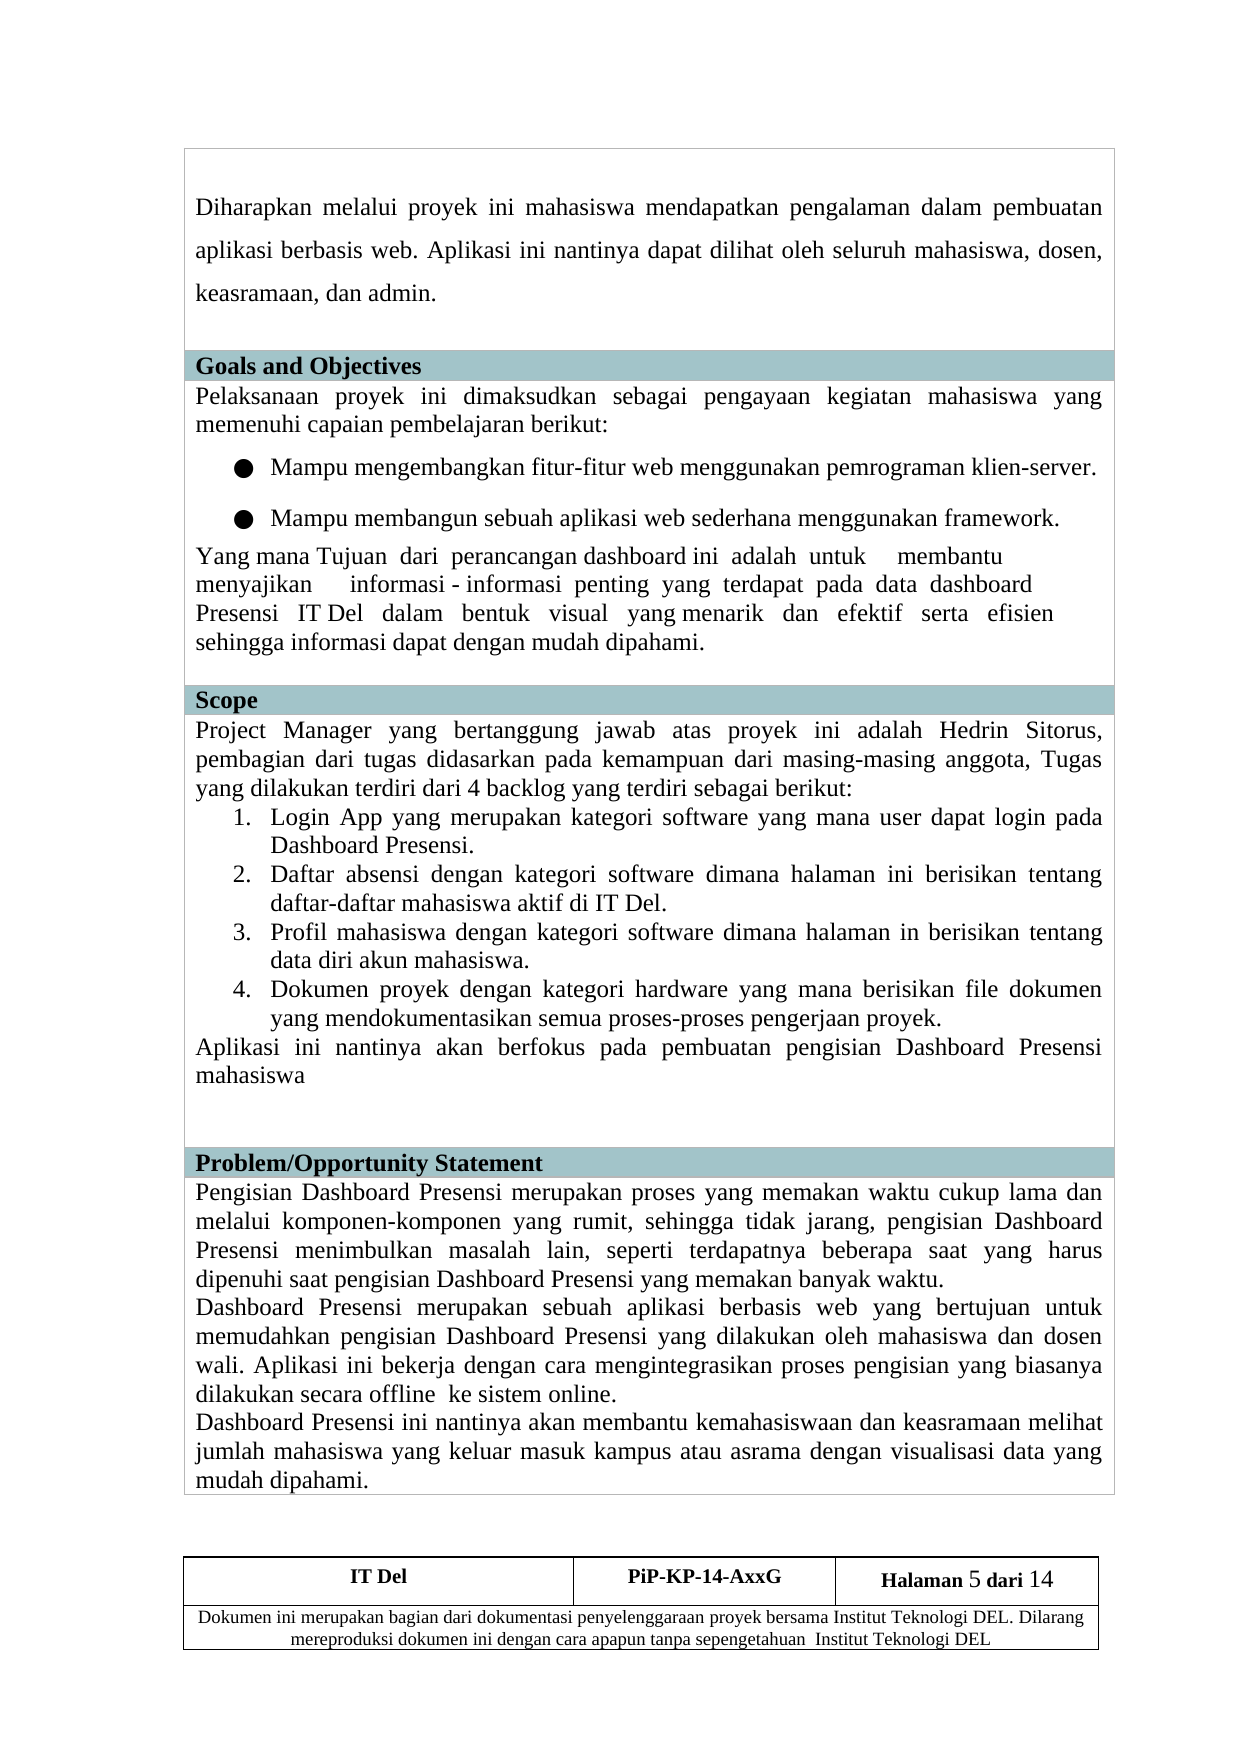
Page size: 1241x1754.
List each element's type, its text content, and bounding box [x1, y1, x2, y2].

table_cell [185, 149, 1114, 350]
table_cell Goals and Objectives [185, 351, 1114, 380]
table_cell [185, 1178, 1114, 1494]
table_cell Problem/Opportunity Statement [185, 1148, 1114, 1176]
table_cell Scope [185, 686, 1114, 714]
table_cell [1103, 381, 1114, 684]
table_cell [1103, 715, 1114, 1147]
